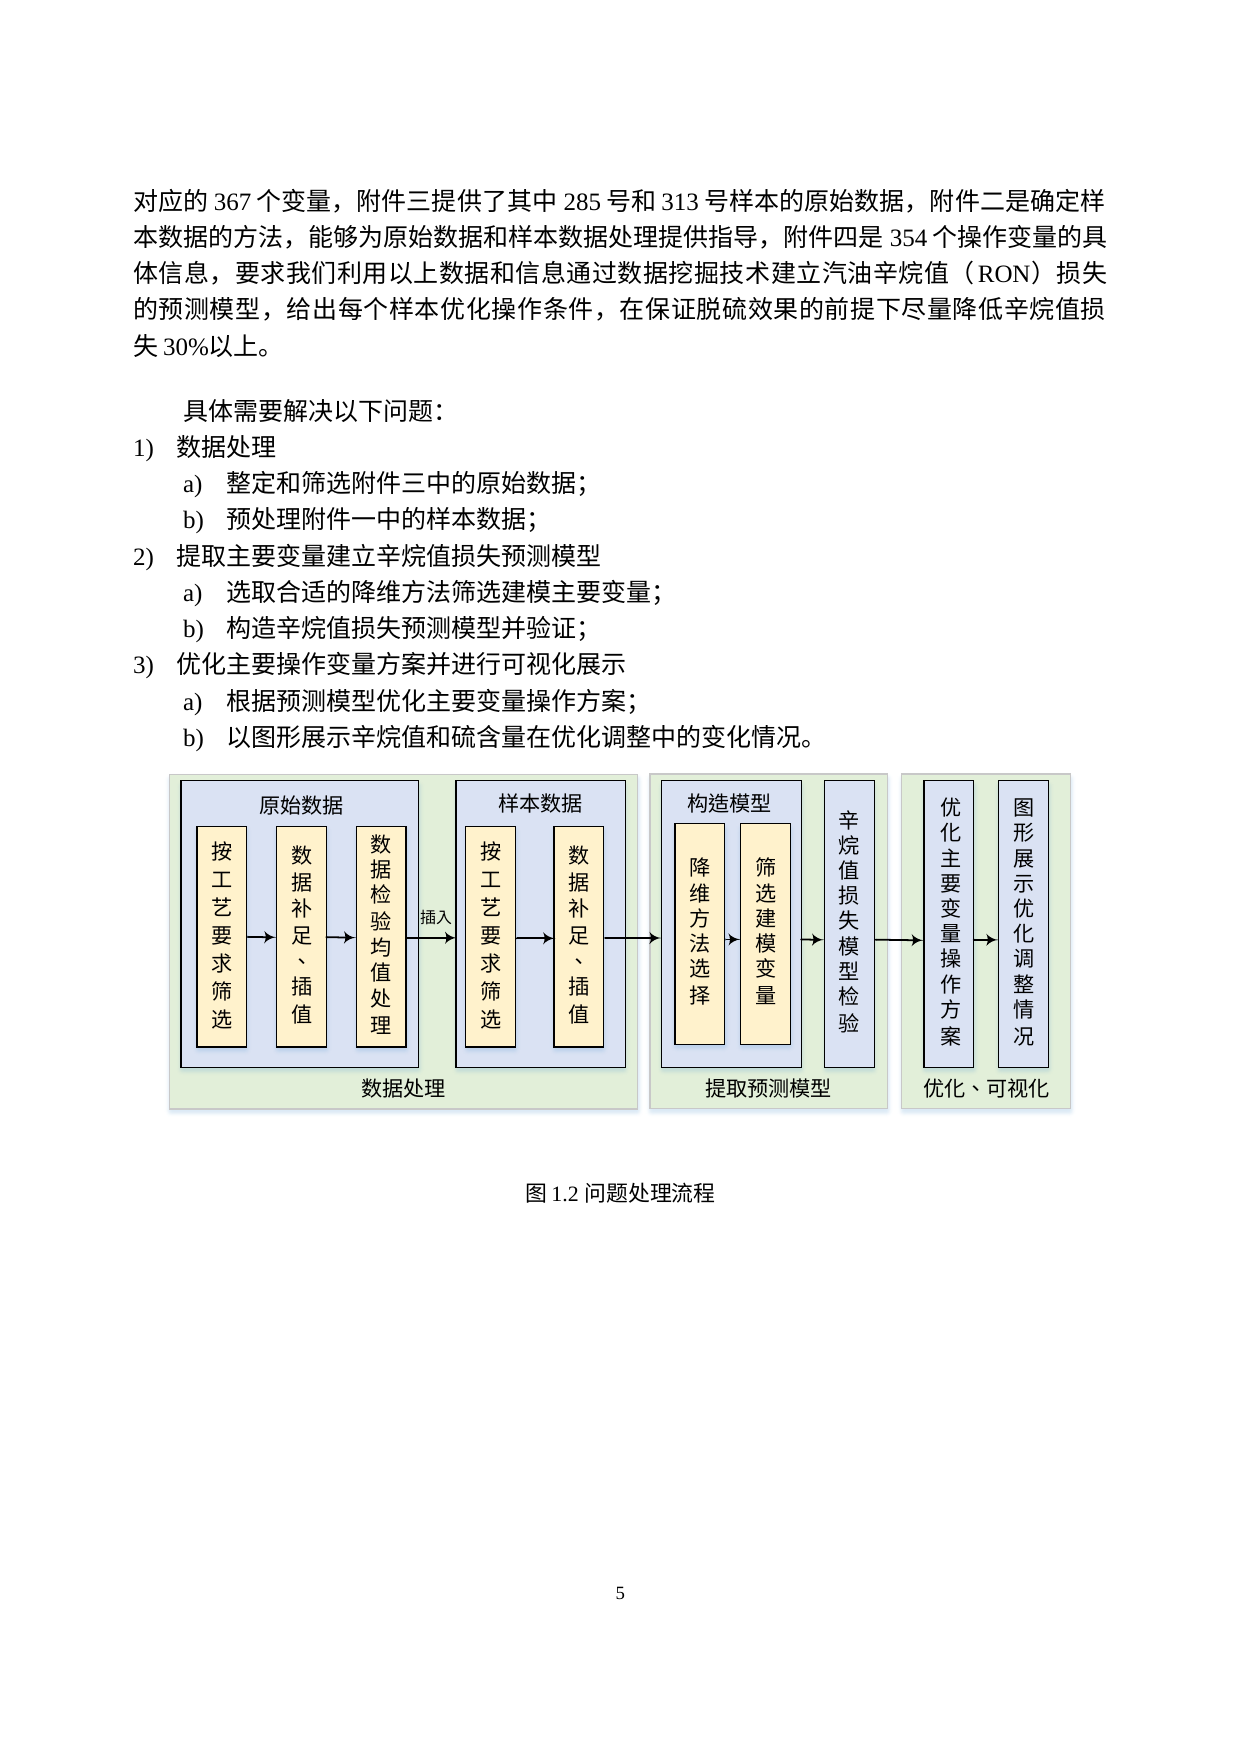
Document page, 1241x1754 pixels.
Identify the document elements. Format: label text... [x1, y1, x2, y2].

text 图1.2 问题处理流程 [133, 1176, 1107, 1208]
list 选取合适的降维方法筛选建模主要变量； [183, 572, 1107, 608]
list 优化主要操作变量方案并进行可视化展示 [133, 645, 1107, 681]
list 以图形展示辛烷值和硫含量在优化调整中的变化情况。 [183, 717, 1107, 753]
list 提取主要变量建立辛烷值损失预测模型 [133, 536, 1107, 572]
list 构造辛烷值损失预测模型并验证； [183, 608, 1107, 645]
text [133, 181, 1107, 362]
list 根据预测模型优化主要变量操作方案； [183, 681, 1107, 717]
text 具体需要解决以下问题： [133, 391, 1107, 427]
list 整定和筛选附件三中的原始数据； [183, 463, 1107, 500]
list 数据处理 [133, 427, 1107, 463]
list 预处理附件一中的样本数据； [183, 500, 1107, 536]
